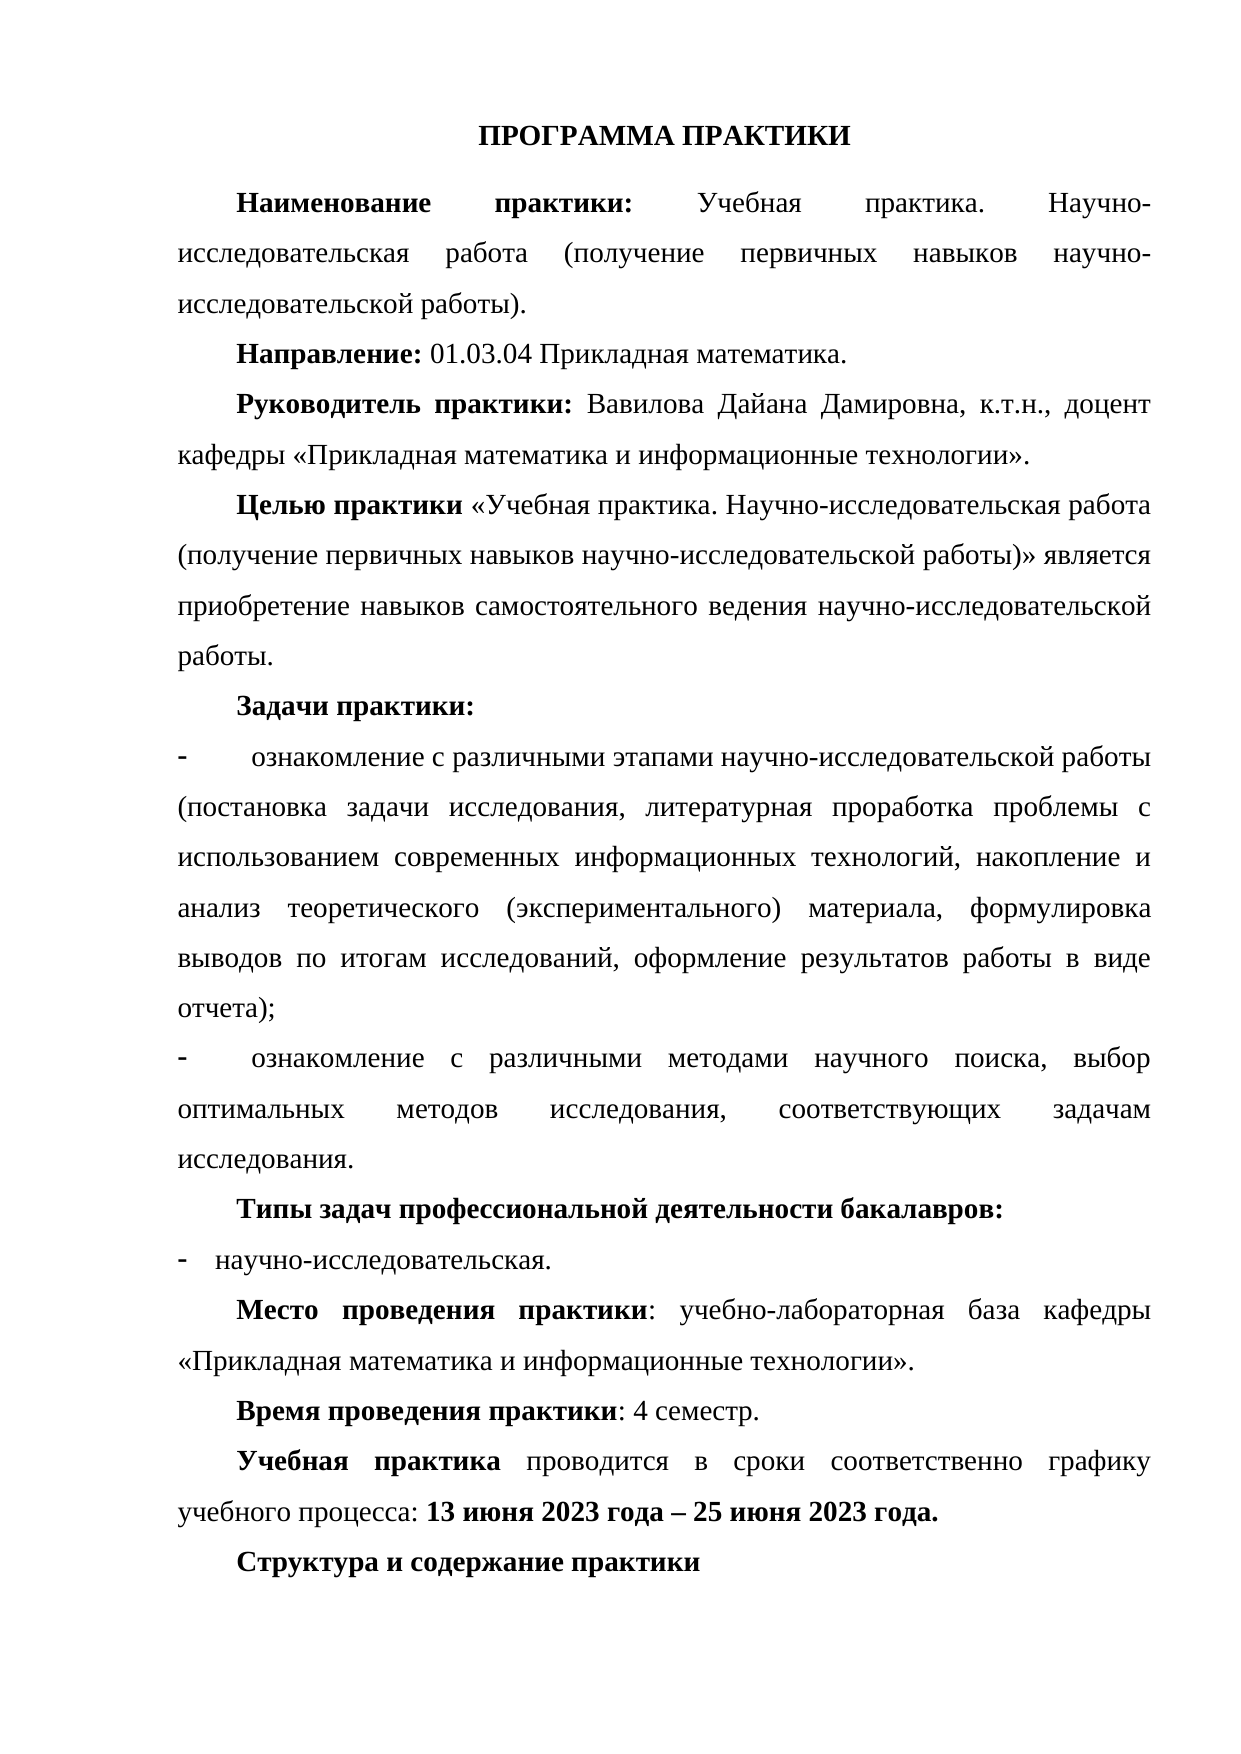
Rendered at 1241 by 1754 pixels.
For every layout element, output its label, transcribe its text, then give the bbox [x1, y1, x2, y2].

text Направление: 01.03.04 Прикладная математика. [177, 336, 1152, 370]
text Учебная практика проводится в сроки соответственно графику учебного процесса: 13 июня 2023 года – 25 июня 2023 года. [177, 1443, 1152, 1527]
text Место проведения практики: учебно-лабораторная база кафедры «Прикладная математика и информационные технологии». [177, 1292, 1152, 1376]
text Задачи практики: [177, 688, 1152, 722]
text Время проведения практики: 4 семестр. [177, 1393, 1152, 1427]
text Структура и содержание практики [236, 1544, 1152, 1577]
text ПРОГРАММА ПРАКТИКИ [177, 118, 1152, 152]
text Наименование практики: Учебная практика. Научно-исследовательская работа (получение первичных навыков научно-исследовательской работы). [177, 185, 1152, 319]
list ознакомление с различными этапами научно-исследовательской работы (постановка задачи исследования, литературная проработка проблемы с использованием современных информационных технологий, накопление и анализ теоретического (экспериментального) материала, формулировка выводов по итогам исследований, оформление результатов работы в виде отчета); [177, 739, 1152, 1024]
text Типы задач профессиональной деятельности бакалавров: [177, 1192, 1152, 1225]
text Целью практики «Учебная практика. Научно-исследовательская работа (получение первичных навыков научно-исследовательской работы)» является приобретение навыков самостоятельного ведения научно-исследовательской работы. [177, 487, 1152, 672]
list ознакомление с различными методами научного поиска, выбор оптимальных методов исследования, соответствующих задачам исследования. [177, 1041, 1152, 1175]
text Руководитель практики: Вавилова Дайана Дамировна, к.т.н., доцент кафедры «Прикладная математика и информационные технологии». [177, 386, 1152, 470]
list научно-исследовательская. [177, 1242, 1152, 1276]
